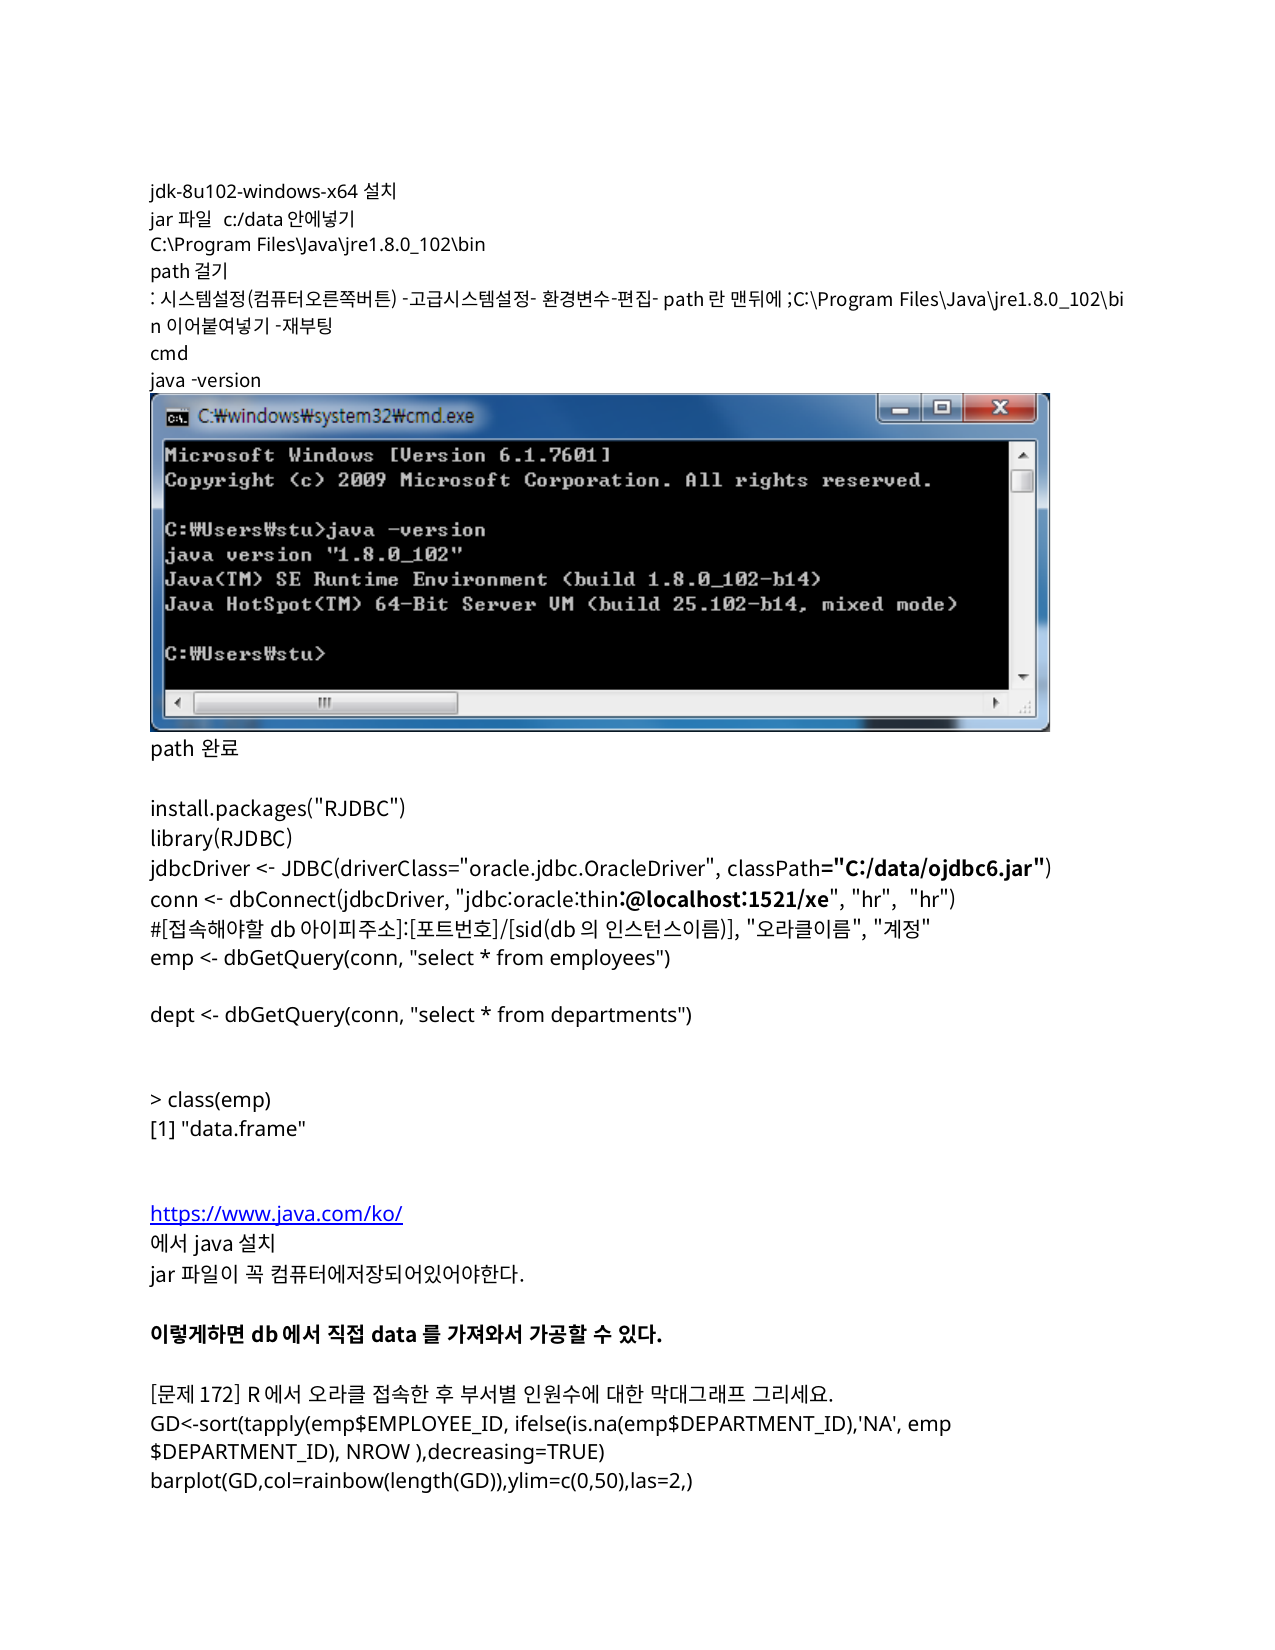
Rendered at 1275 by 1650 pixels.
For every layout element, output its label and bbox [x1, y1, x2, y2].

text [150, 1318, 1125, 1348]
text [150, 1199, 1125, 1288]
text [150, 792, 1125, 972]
picture [150, 393, 1050, 732]
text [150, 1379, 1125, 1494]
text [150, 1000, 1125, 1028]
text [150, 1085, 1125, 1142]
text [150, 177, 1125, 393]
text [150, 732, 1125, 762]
